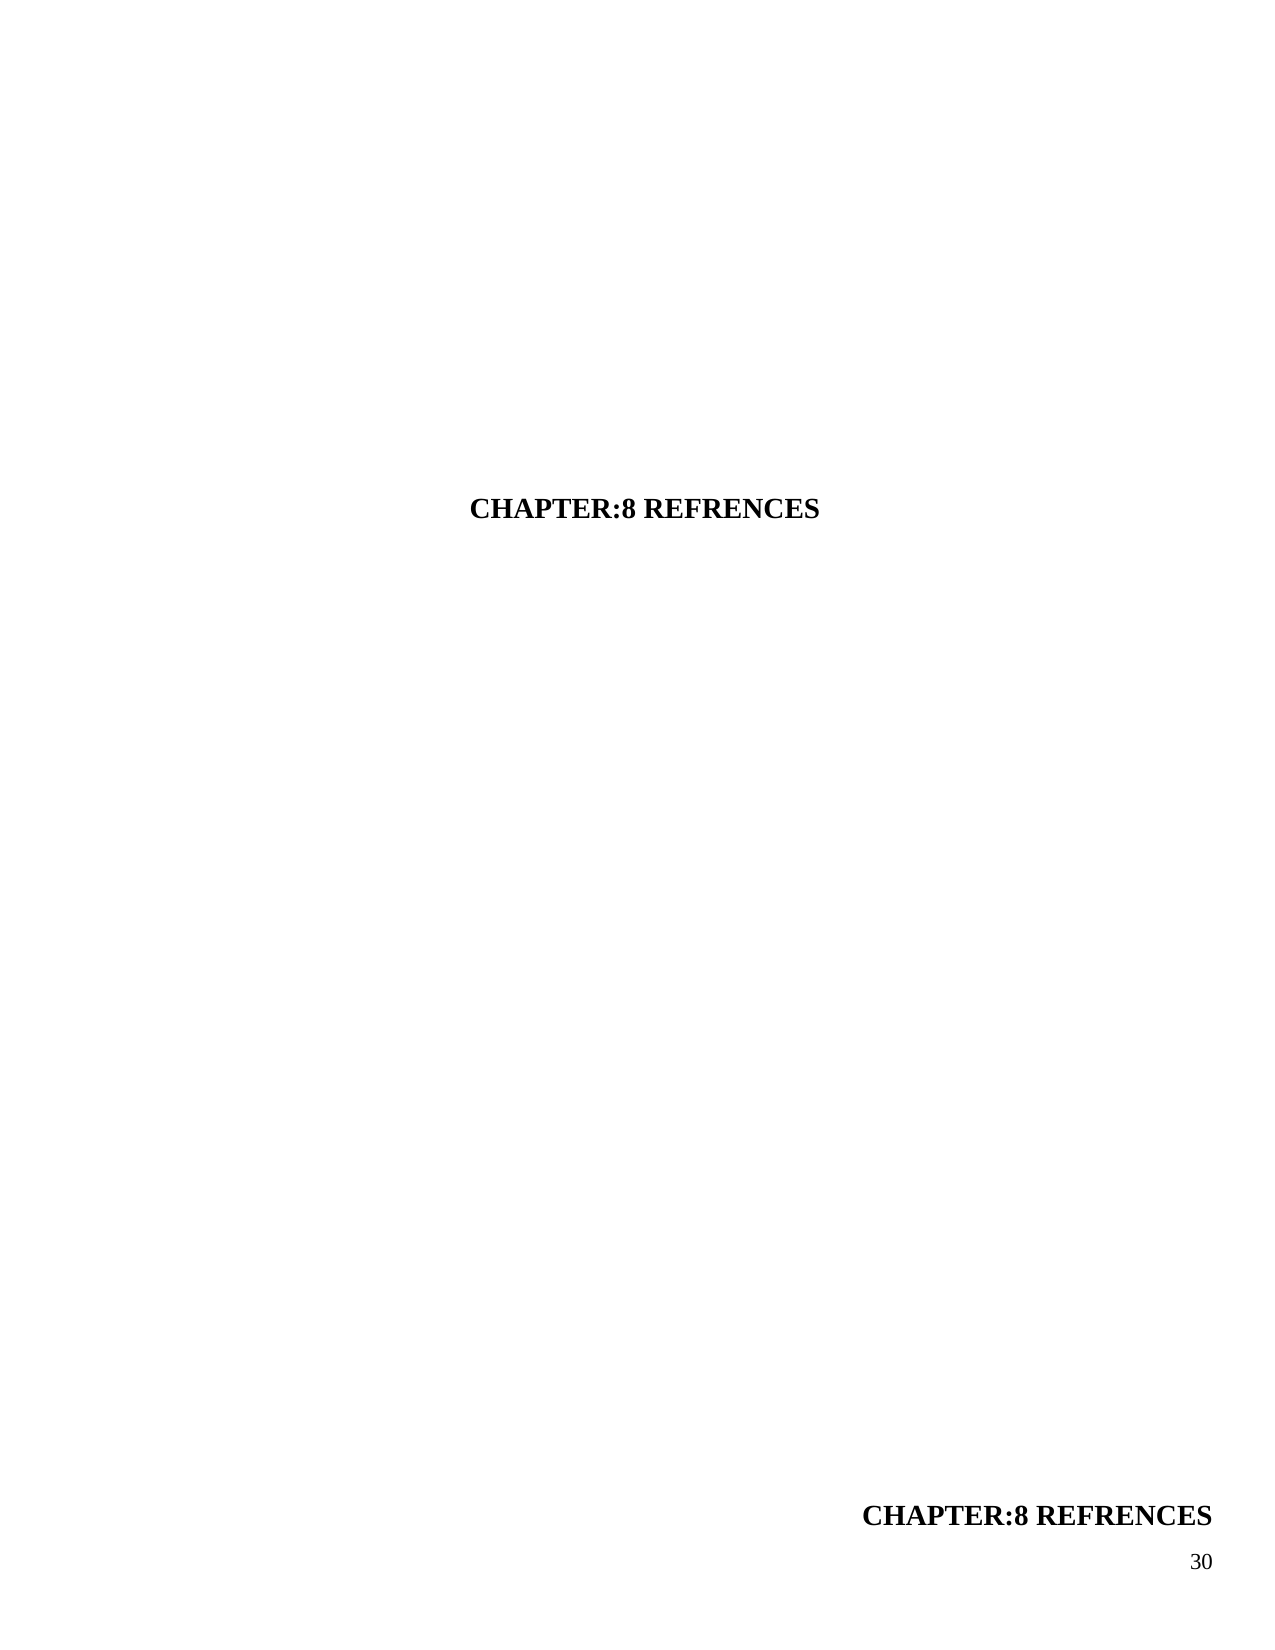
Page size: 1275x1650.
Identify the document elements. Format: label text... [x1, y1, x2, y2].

text CHAPTER:8 REFRENCES [77, 1498, 1212, 1531]
text CHAPTER:8 REFRENCES [77, 491, 1212, 525]
